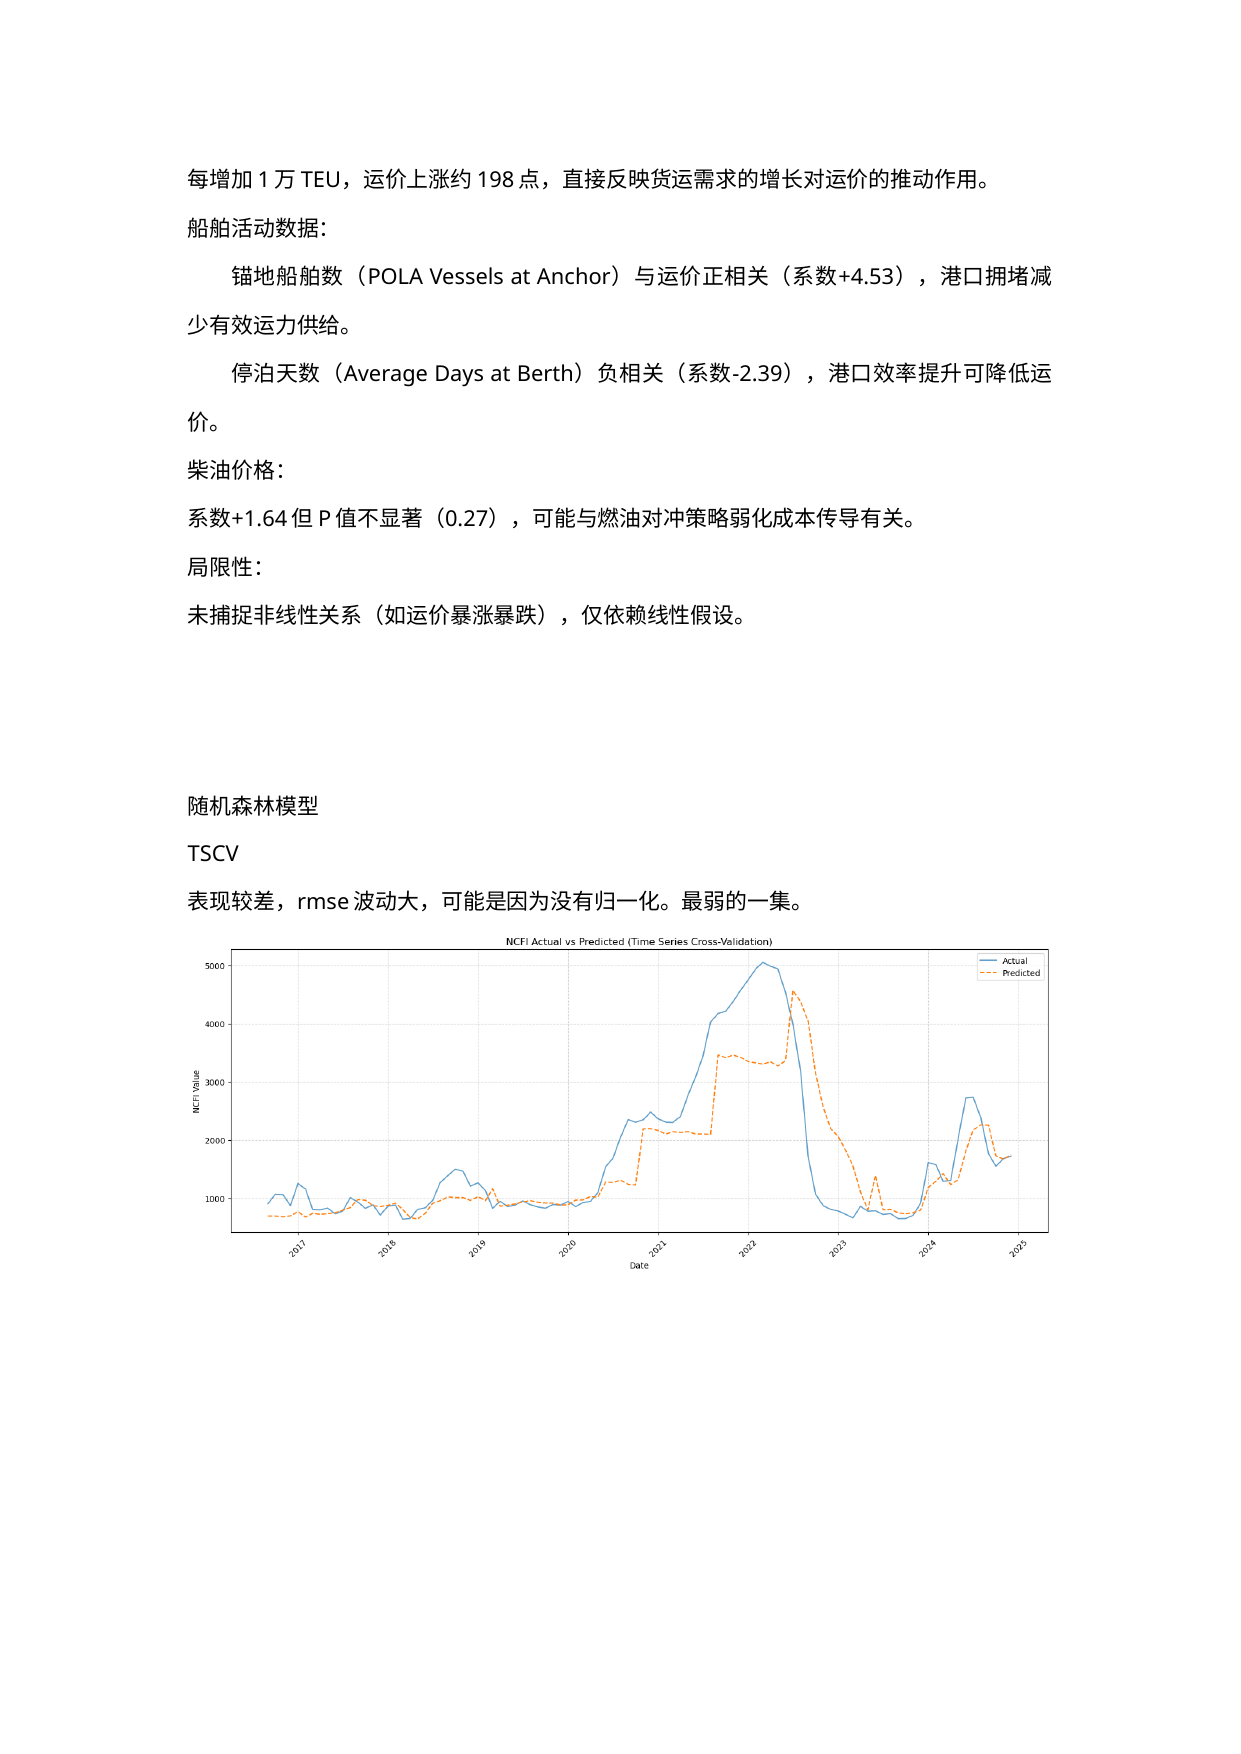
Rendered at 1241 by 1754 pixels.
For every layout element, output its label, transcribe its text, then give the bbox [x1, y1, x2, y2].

text 每增加1万TEU，运价上涨约198点，直接反映货运需求的增长对运价的推动作用。 [187, 162, 1053, 194]
text 随机森林模型 [187, 788, 1053, 821]
picture [187, 932, 1053, 1275]
text 船舶活动数据： [187, 210, 1053, 243]
text 局限性： [187, 549, 1053, 582]
text 锚地船舶数（POLA Vessels at Anchor）与运价正相关（系数+4.53），港口拥堵减少有效运力供给。 [187, 259, 1053, 340]
text 系数+1.64但P值不显著（0.27），可能与燃油对冲策略弱化成本传导有关。 [187, 501, 1053, 534]
text TSCV [187, 837, 1053, 869]
text 停泊天数（Average Days at Berth）负相关（系数-2.39），港口效率提升可降低运价。 [187, 356, 1053, 437]
text 柴油价格： [187, 453, 1053, 485]
text 表现较差，rmse波动大，可能是因为没有归一化。最弱的一集。 [187, 884, 1053, 917]
text 未捕捉非线性关系（如运价暴涨暴跌），仅依赖线性假设。 [187, 598, 1053, 630]
